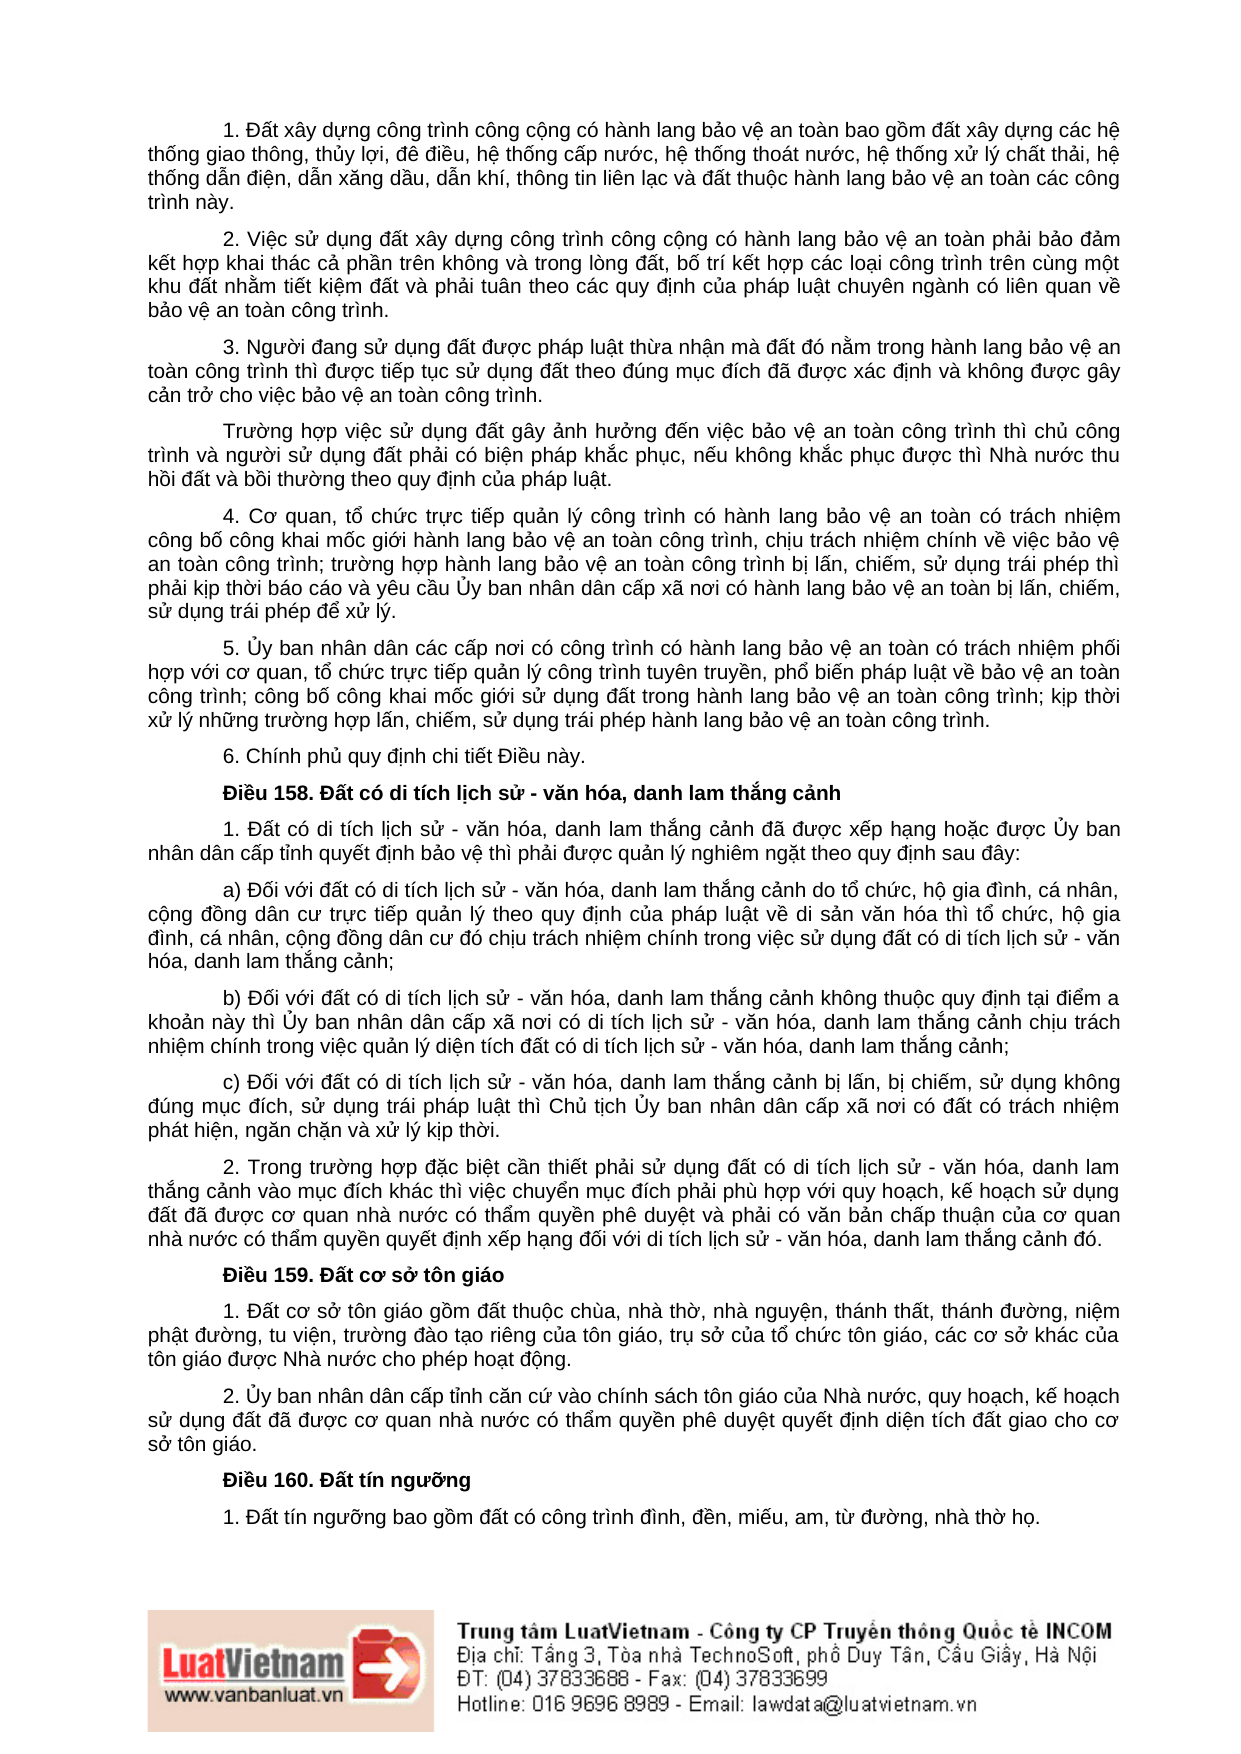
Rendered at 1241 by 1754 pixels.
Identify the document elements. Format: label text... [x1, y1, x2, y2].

text Điều 158. Đất có di tích lịch sử - văn hóa, danh lam thắng cảnh [148, 781, 1122, 804]
text 1. Đất có di tích lịch sử - văn hóa, danh lam thắng cảnh đã được xếp hạng hoặc được Ủy ban nhân dân cấp tỉnh quyết định bảo vệ thì phải được quản lý nghiêm ngặt theo quy định sau đây: [148, 817, 1122, 865]
text 2. Trong trường hợp đặc biệt cần thiết phải sử dụng đất có di tích lịch sử - văn hóa, danh lam thắng cảnh vào mục đích khác thì việc chuyển mục đích phải phù hợp với quy hoạch, kế hoạch sử dụng đất đã được cơ quan nhà nước có thẩm quyền phê duyệt và phải có văn bản chấp thuận của cơ quan nhà nước có thẩm quyền quyết định xếp hạng đối với di tích lịch sử - văn hóa, danh lam thắng cảnh đó. [148, 1154, 1122, 1250]
text Điều 159. Đất cơ sở tôn giáo [148, 1263, 1122, 1287]
text 4. Cơ quan, tổ chức trực tiếp quản lý công trình có hành lang bảo vệ an toàn có trách nhiệm công bố công khai mốc giới hành lang bảo vệ an toàn công trình, chịu trách nhiệm chính về việc bảo vệ an toàn công trình; trường hợp hành lang bảo vệ an toàn công trình bị lấn, chiếm, sử dụng trái phép thì phải kịp thời báo cáo và yêu cầu Ủy ban nhân dân cấp xã nơi có hành lang bảo vệ an toàn bị lấn, chiếm, sử dụng trái phép để xử lý. [148, 503, 1122, 623]
text c) Đối với đất có di tích lịch sử - văn hóa, danh lam thắng cảnh bị lấn, bị chiếm, sử dụng không đúng mục đích, sử dụng trái pháp luật thì Chủ tịch Ủy ban nhân dân cấp xã nơi có đất có trách nhiệm phát hiện, ngăn chặn và xử lý kịp thời. [148, 1070, 1122, 1142]
text 1. Đất tín ngưỡng bao gồm đất có công trình đình, đền, miếu, am, từ đường, nhà thờ họ. [148, 1504, 1122, 1528]
text 1. Đất xây dựng công trình công cộng có hành lang bảo vệ an toàn bao gồm đất xây dựng các hệ thống giao thông, thủy lợi, đê điều, hệ thống cấp nước, hệ thống thoát nước, hệ thống xử lý chất thải, hệ thống dẫn điện, dẫn xăng dầu, dẫn khí, thông tin liên lạc và đất thuộc hành lang bảo vệ an toàn các công trình này. [148, 118, 1122, 214]
text 5. Ủy ban nhân dân các cấp nơi có công trình có hành lang bảo vệ an toàn có trách nhiệm phối hợp với cơ quan, tổ chức trực tiếp quản lý công trình tuyên truyền, phổ biến pháp luật về bảo vệ an toàn công trình; công bố công khai mốc giới sử dụng đất trong hành lang bảo vệ an toàn công trình; kịp thời xử lý những trường hợp lấn, chiếm, sử dụng trái phép hành lang bảo vệ an toàn công trình. [148, 636, 1122, 732]
text a) Đối với đất có di tích lịch sử - văn hóa, danh lam thắng cảnh do tổ chức, hộ gia đình, cá nhân, cộng đồng dân cư trực tiếp quản lý theo quy định của pháp luật về di sản văn hóa thì tổ chức, hộ gia đình, cá nhân, cộng đồng dân cư đó chịu trách nhiệm chính trong việc sử dụng đất có di tích lịch sử - văn hóa, danh lam thắng cảnh; [148, 877, 1122, 973]
text 2. Ủy ban nhân dân cấp tỉnh căn cứ vào chính sách tôn giáo của Nhà nước, quy hoạch, kế hoạch sử dụng đất đã được cơ quan nhà nước có thẩm quyền phê duyệt quyết định diện tích đất giao cho cơ sở tôn giáo. [148, 1384, 1122, 1456]
text Điều 160. Đất tín ngưỡng [148, 1468, 1122, 1492]
text Trường hợp việc sử dụng đất gây ảnh hưởng đến việc bảo vệ an toàn công trình thì chủ công trình và người sử dụng đất phải có biện pháp khắc phục, nếu không khắc phục được thì Nhà nước thu hồi đất và bồi thường theo quy định của pháp luật. [148, 419, 1122, 491]
text 1. Đất cơ sở tôn giáo gồm đất thuộc chùa, nhà thờ, nhà nguyện, thánh thất, thánh đường, niệm phật đường, tu viện, trường đào tạo riêng của tôn giáo, trụ sở của tổ chức tôn giáo, các cơ sở khác của tôn giáo được Nhà nước cho phép hoạt động. [148, 1299, 1122, 1371]
text 3. Người đang sử dụng đất được pháp luật thừa nhận mà đất đó nằm trong hành lang bảo vệ an toàn công trình thì được tiếp tục sử dụng đất theo đúng mục đích đã được xác định và không được gây cản trở cho việc bảo vệ an toàn công trình. [148, 335, 1122, 407]
text 6. Chính phủ quy định chi tiết Điều này. [148, 744, 1122, 768]
text b) Đối với đất có di tích lịch sử - văn hóa, danh lam thắng cảnh không thuộc quy định tại điểm a khoản này thì Ủy ban nhân dân cấp xã nơi có di tích lịch sử - văn hóa, danh lam thắng cảnh chịu trách nhiệm chính trong việc quản lý diện tích đất có di tích lịch sử - văn hóa, danh lam thắng cảnh; [148, 986, 1122, 1058]
picture [147, 1610, 1122, 1732]
text 2. Việc sử dụng đất xây dựng công trình công cộng có hành lang bảo vệ an toàn phải bảo đảm kết hợp khai thác cả phần trên không và trong lòng đất, bố trí kết hợp các loại công trình trên cùng một khu đất nhằm tiết kiệm đất và phải tuân theo các quy định của pháp luật chuyên ngành có liên quan về bảo vệ an toàn công trình. [148, 226, 1122, 322]
